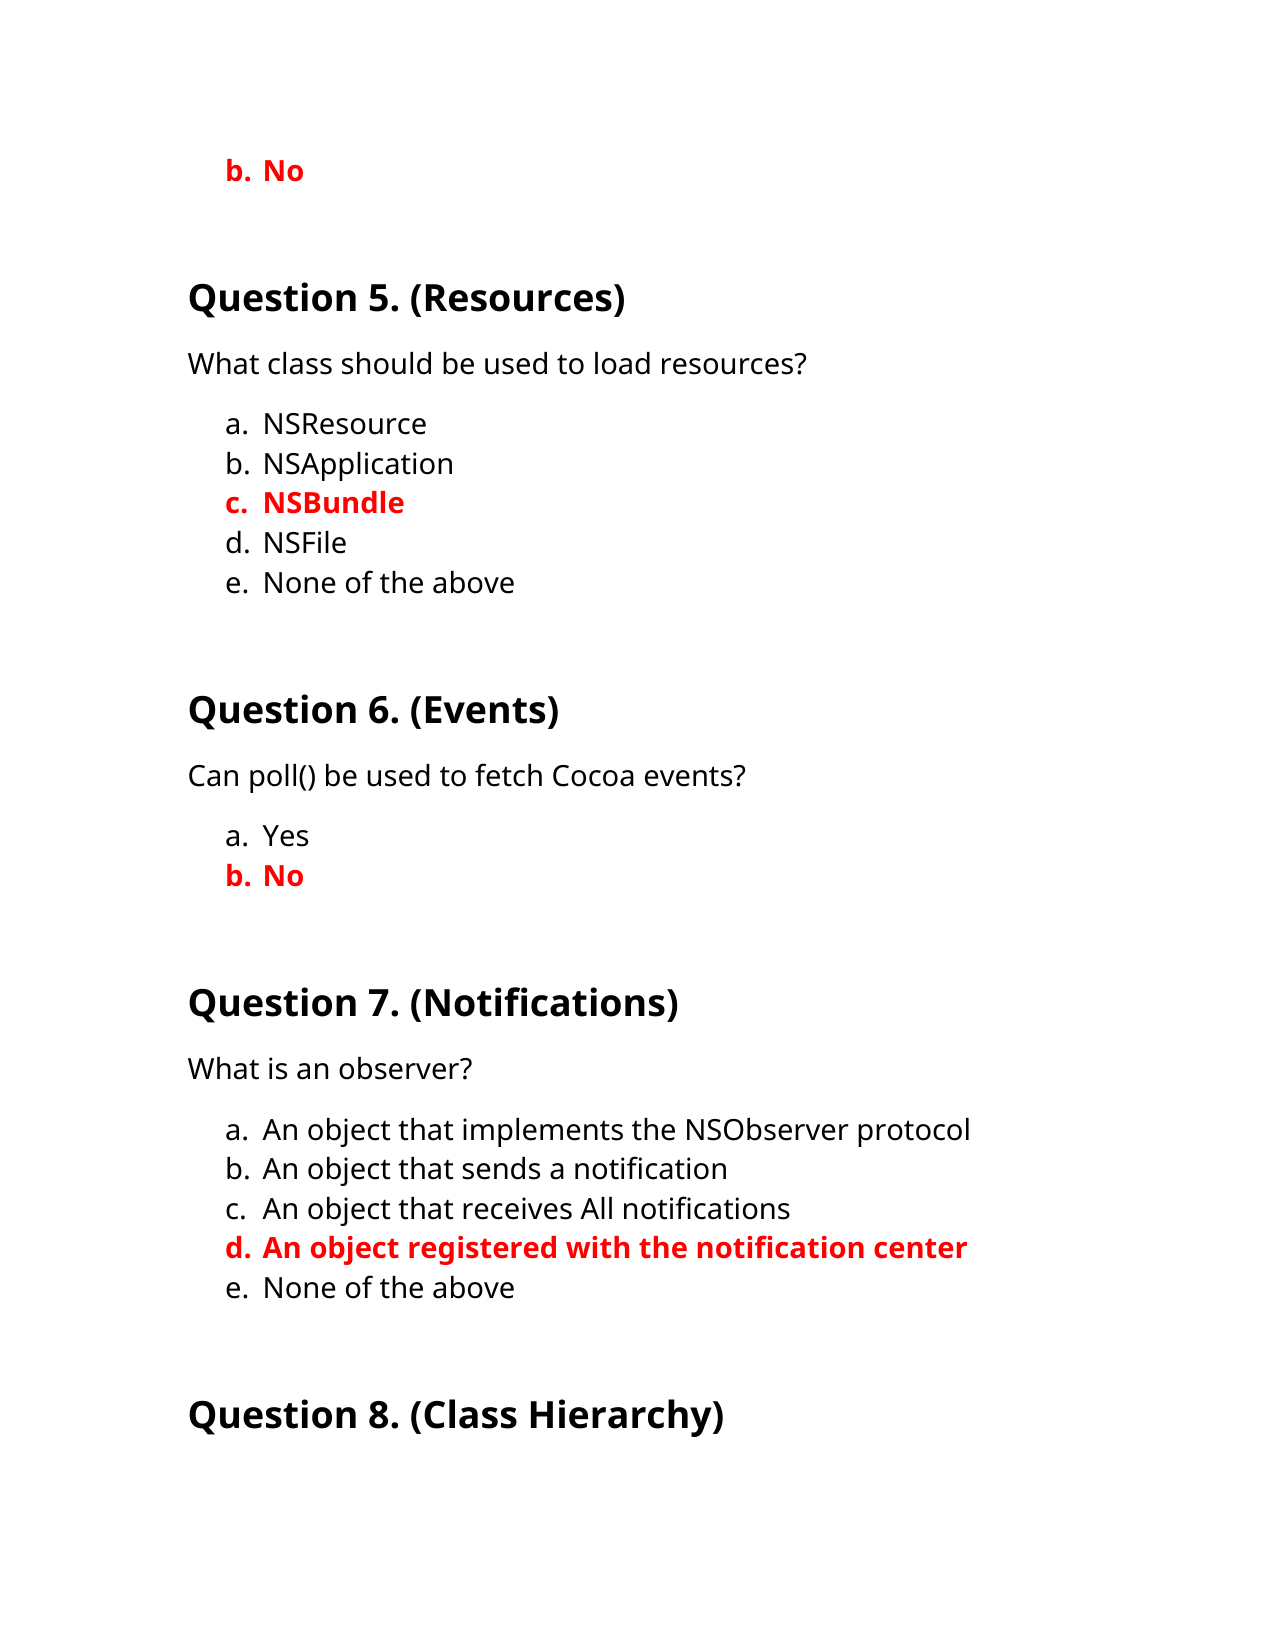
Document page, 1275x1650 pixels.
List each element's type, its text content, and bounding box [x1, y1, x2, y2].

list An object that implements the NSObserver protocol [225, 1109, 1087, 1148]
list An object that sends a notification [225, 1148, 1087, 1188]
list None of the above [225, 1267, 1087, 1307]
list An object that receives All notifications [225, 1188, 1087, 1228]
list NSResource [225, 403, 1087, 443]
text What is an observer? [187, 1048, 1087, 1088]
text Question 6. (Events) [187, 683, 1087, 734]
text Question 8. (Class Hierarchy) [187, 1388, 1087, 1439]
list None of the above [225, 562, 1087, 602]
text Question 5. (Resources) [187, 271, 1087, 322]
list NSApplication [225, 443, 1087, 483]
text Can poll() be used to fetch Cocoa events? [187, 755, 1087, 795]
text Question 7. (Notifications) [187, 976, 1087, 1027]
list No [225, 150, 1087, 190]
list NSFile [225, 522, 1087, 562]
list NSBundle [225, 483, 1087, 522]
text What class should be used to load resources? [187, 343, 1087, 383]
list An object registered with the notification center [225, 1228, 1087, 1267]
list Yes [225, 816, 1087, 855]
list No [225, 855, 1087, 895]
